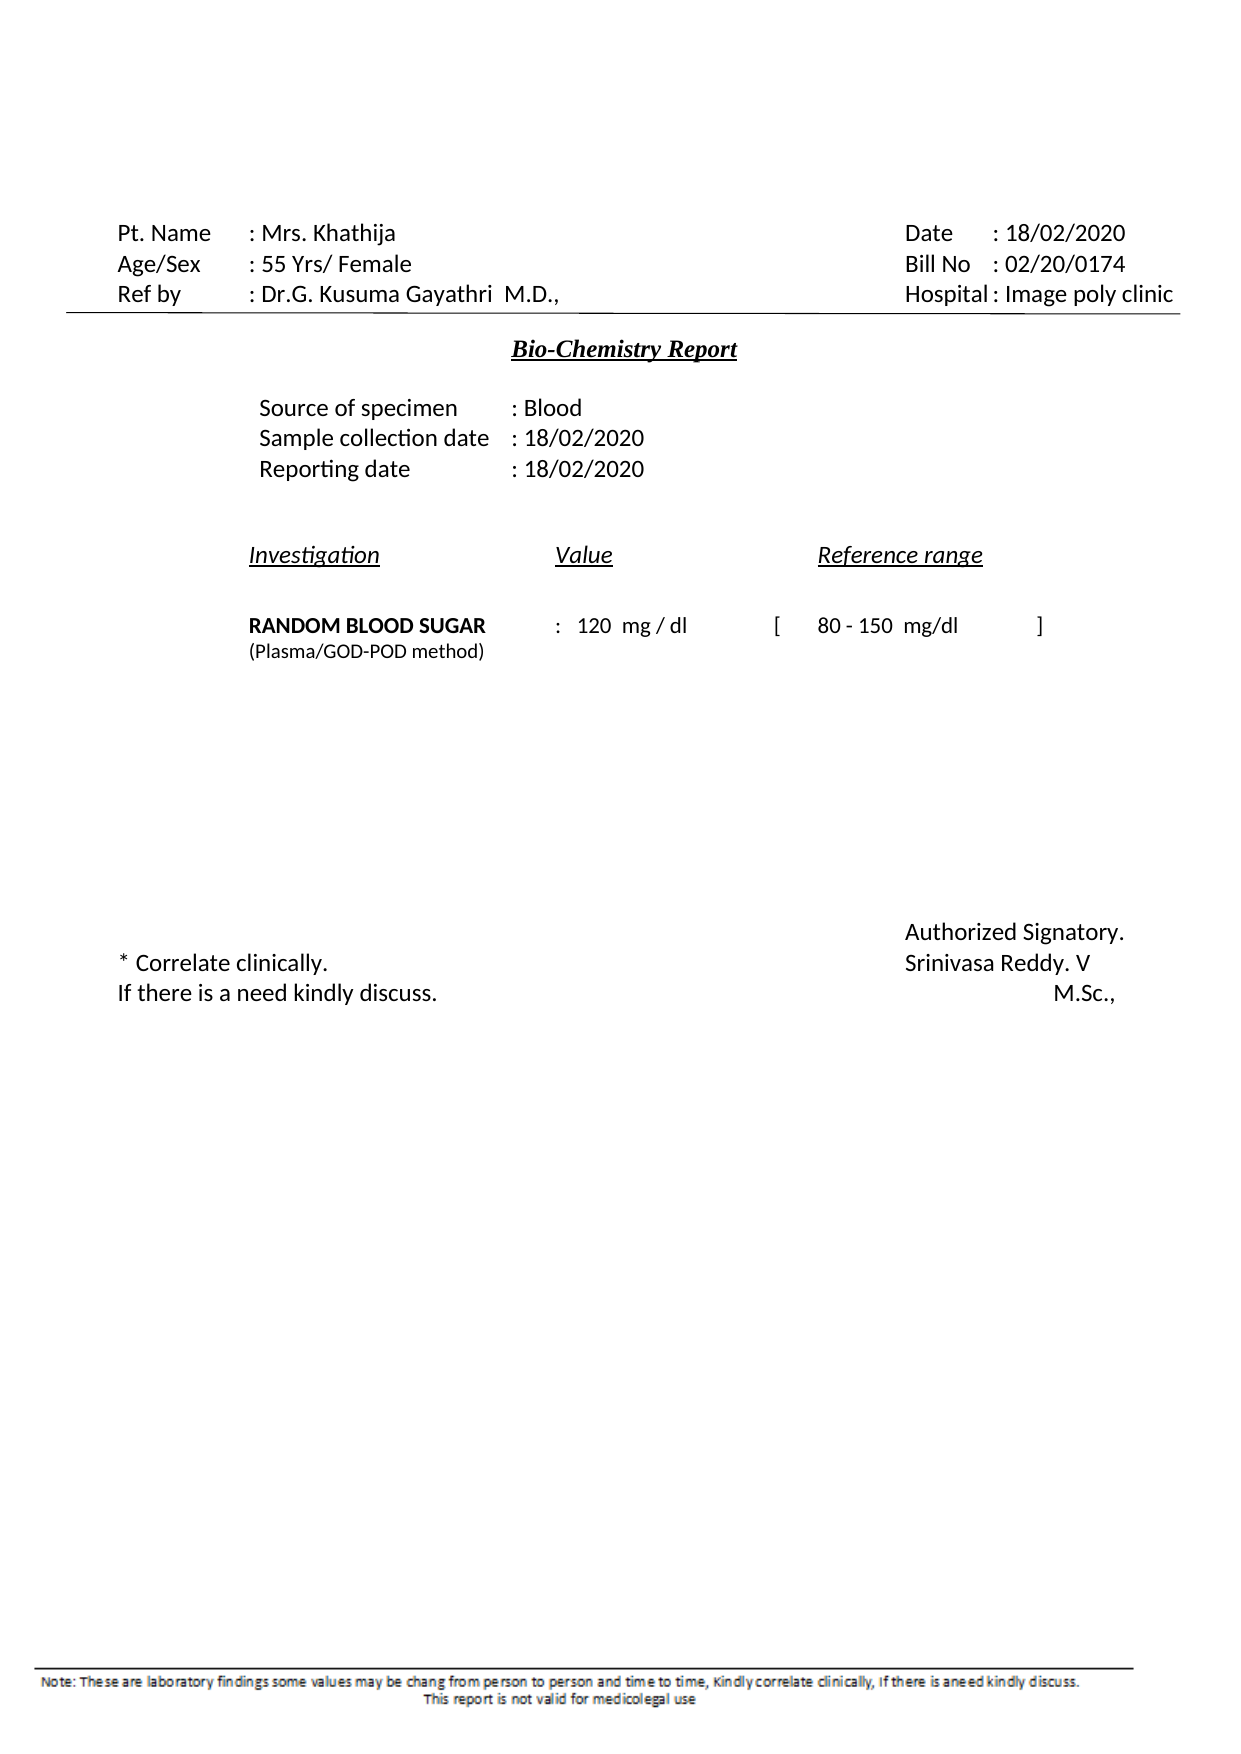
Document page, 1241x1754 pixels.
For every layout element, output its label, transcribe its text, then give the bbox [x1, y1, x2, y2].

text Sample collection date : 18/02/2020 [259, 422, 1210, 453]
text Source of specimen : Blood [259, 392, 1210, 422]
picture [30, 1665, 1137, 1709]
text If there is a need kindly discuss. M.Sc., [74, 977, 1210, 1008]
text (Plasma/GOD-POD method) [205, 639, 1210, 664]
text * Correlate clinically. Srinivasa Reddy. V [74, 947, 1210, 977]
text Ref by : Dr.G. Kusuma Gayathri M.D., Hospital : Image poly clinic [74, 278, 1210, 309]
text Reporting date : 18/02/2020 [259, 453, 1210, 483]
text Pt. Name : Mrs. Khathija Date : 18/02/2020 [74, 217, 1210, 248]
text Bio-Chemistry Report [467, 334, 1210, 363]
text Authorized Signatory. [905, 916, 1210, 947]
text Age/Sex : 55 Yrs/ Female Bill No : 02/20/0174 [74, 248, 1210, 278]
text Investigation Value Reference range [205, 539, 1210, 570]
text RANDOM BLOOD SUGAR : 120 mg / dl [ 80 - 150 mg/dl ] [205, 611, 1210, 639]
